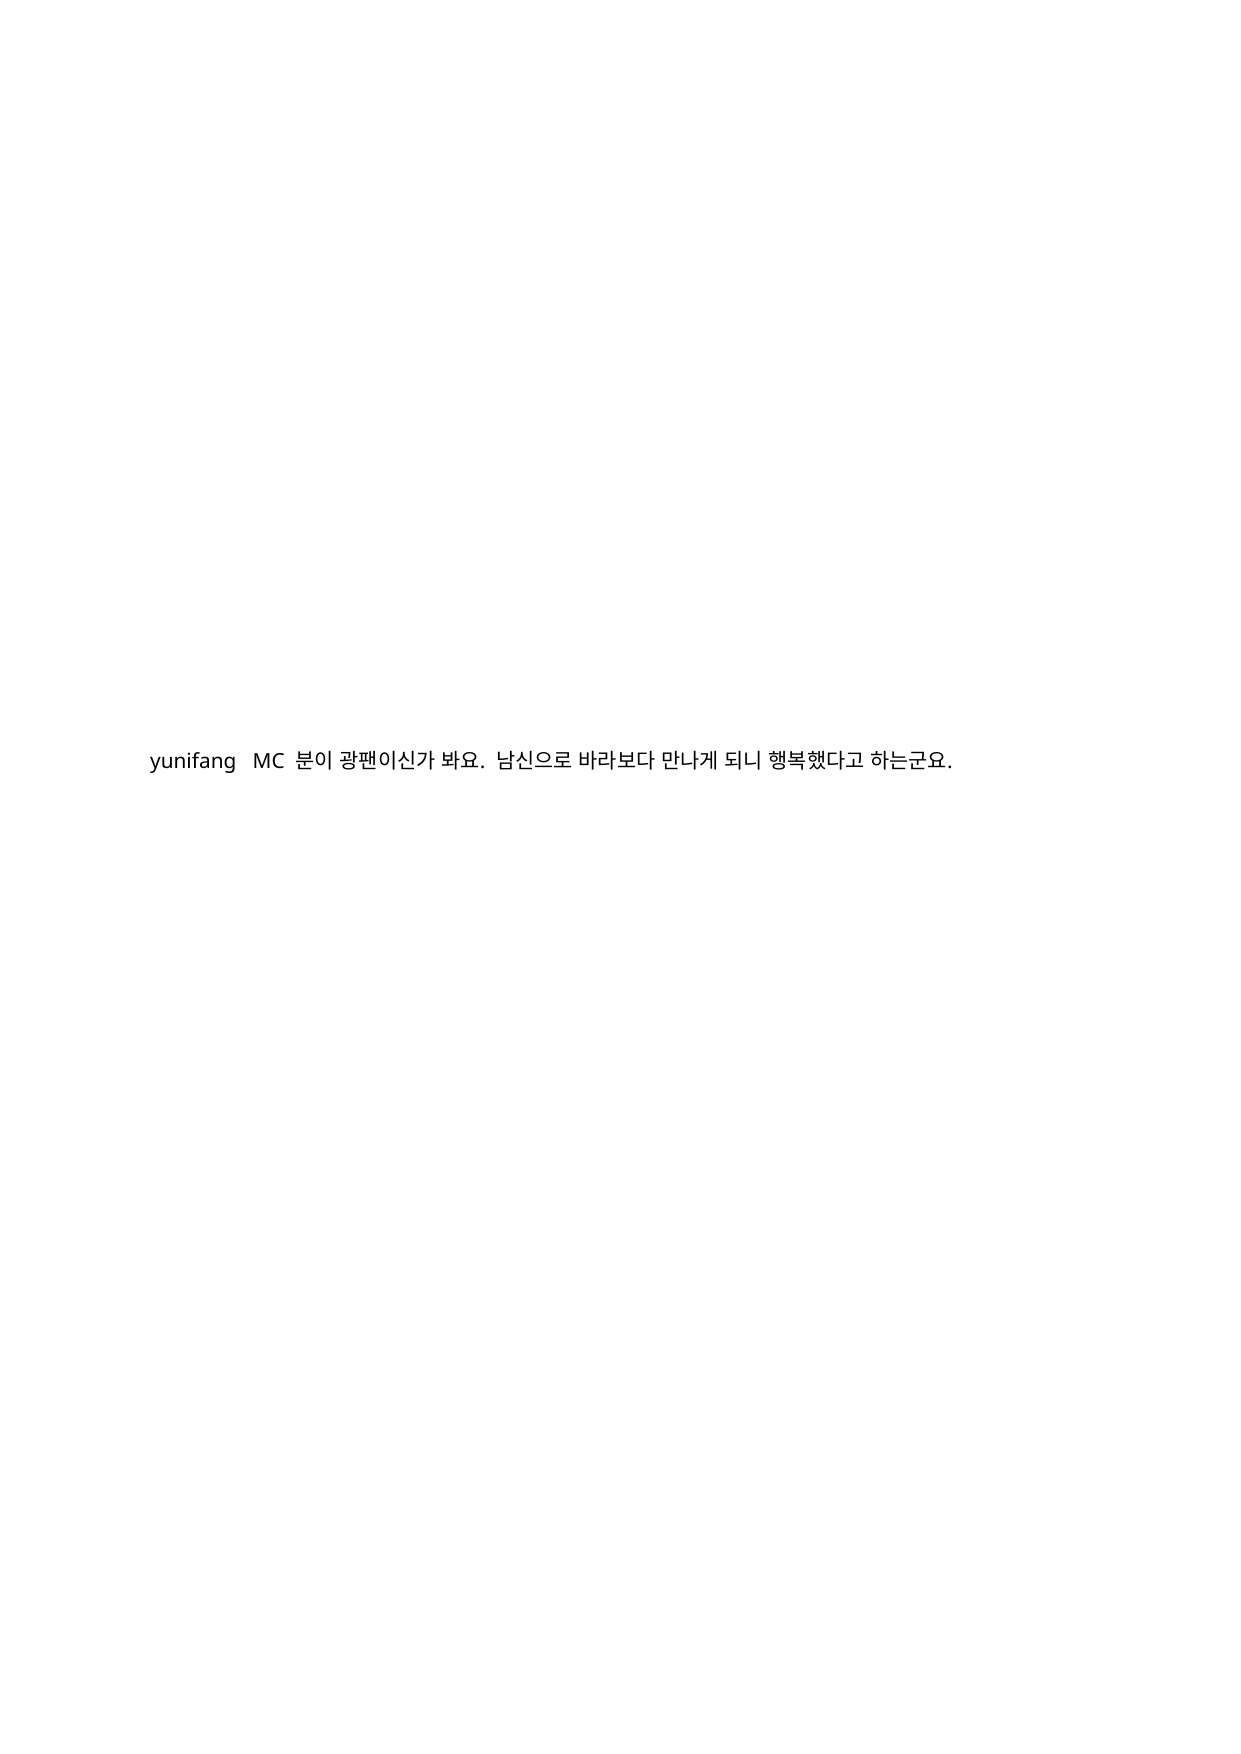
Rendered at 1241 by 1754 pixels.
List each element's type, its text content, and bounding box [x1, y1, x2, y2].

text yunifang MC 분이 광팬이신가 봐요. 남신으로 바라보다 만나게 되니 행복했다고 하는군요. [150, 745, 1090, 775]
